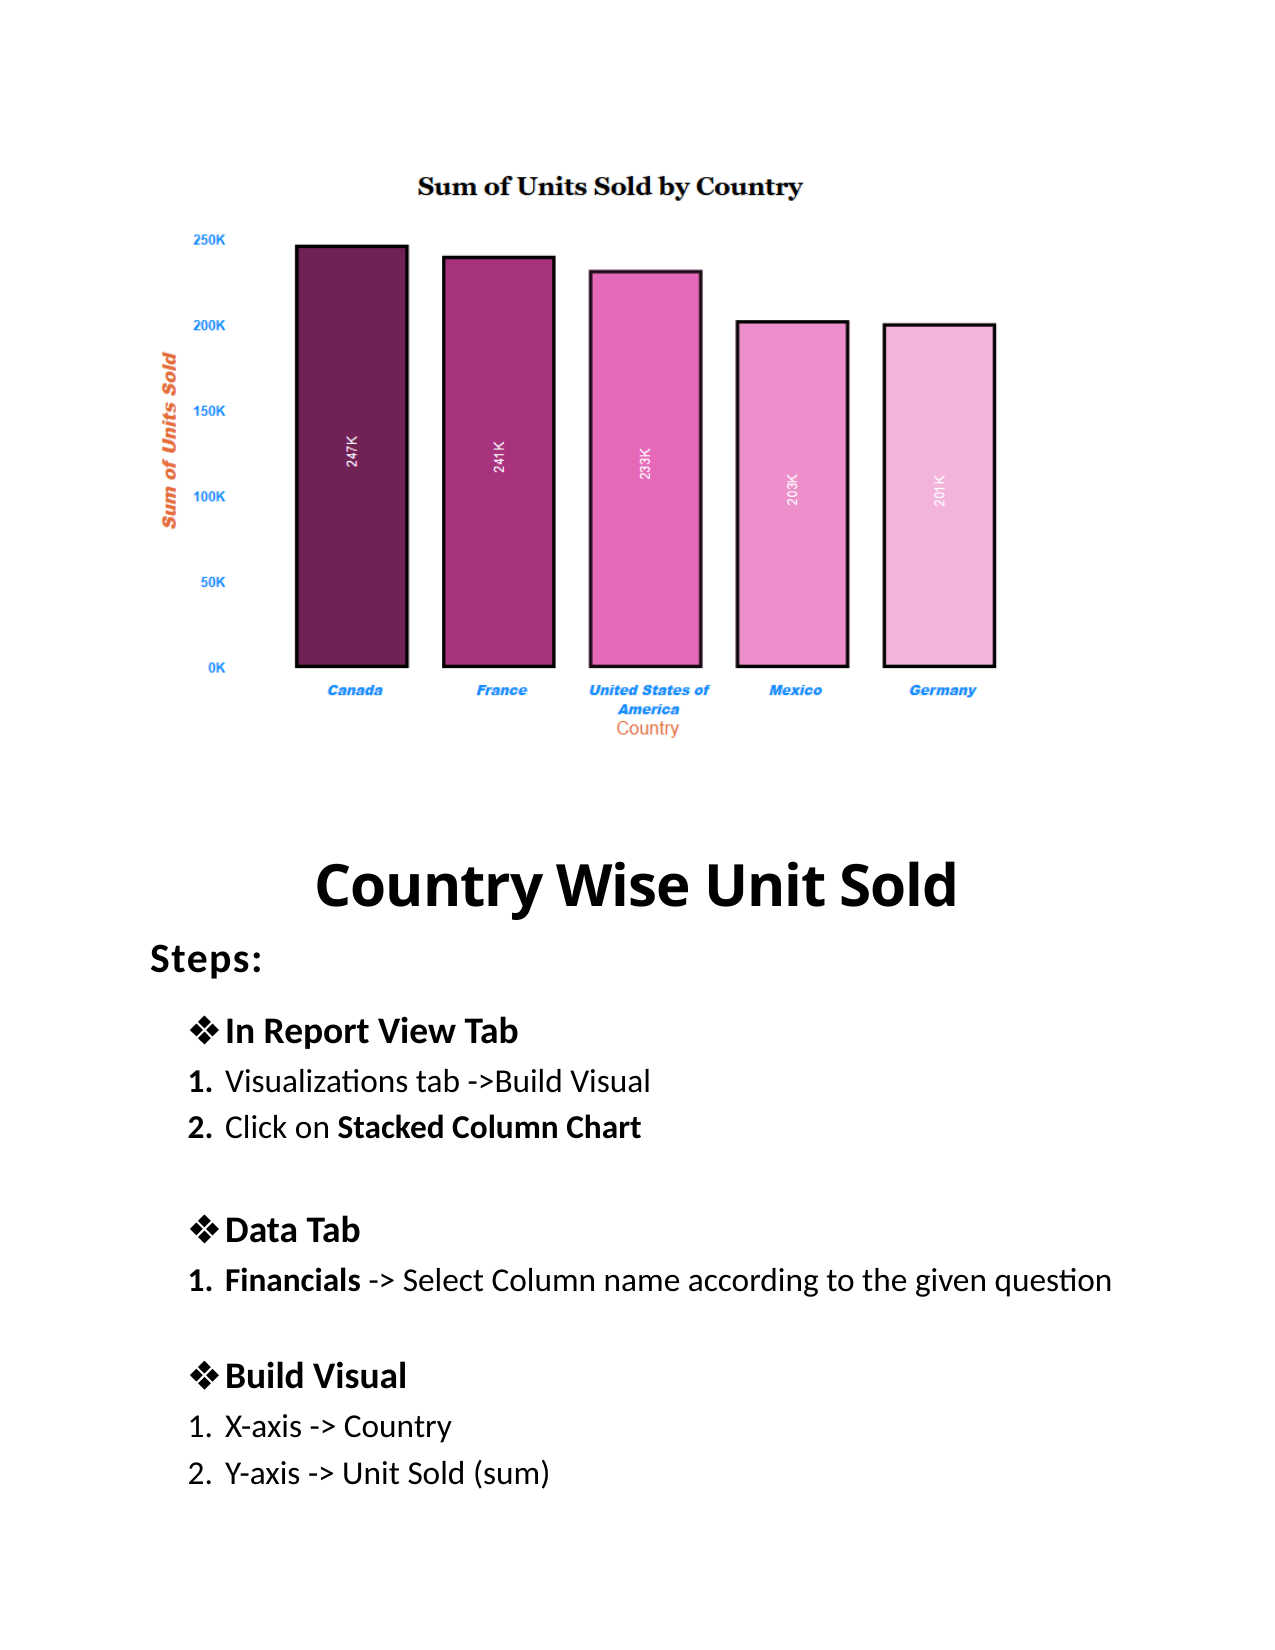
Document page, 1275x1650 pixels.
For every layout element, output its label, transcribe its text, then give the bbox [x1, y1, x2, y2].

list In Report View Tab [187, 1007, 1125, 1053]
list Data Tab [187, 1206, 1125, 1252]
list Y-axis -> Unit Sold (sum) [187, 1452, 1125, 1492]
picture [150, 150, 1095, 765]
title Country Wise Unit Sold [150, 844, 1125, 923]
list X-axis -> Country [187, 1405, 1125, 1446]
list Visualizations tab ->Build Visual [187, 1060, 1125, 1100]
list Build Visual [187, 1352, 1125, 1398]
list Financials -> Select Column name according to the given question [187, 1259, 1125, 1299]
list Click on Stacked Column Chart [187, 1106, 1125, 1147]
subtitle Steps: [150, 932, 1125, 983]
